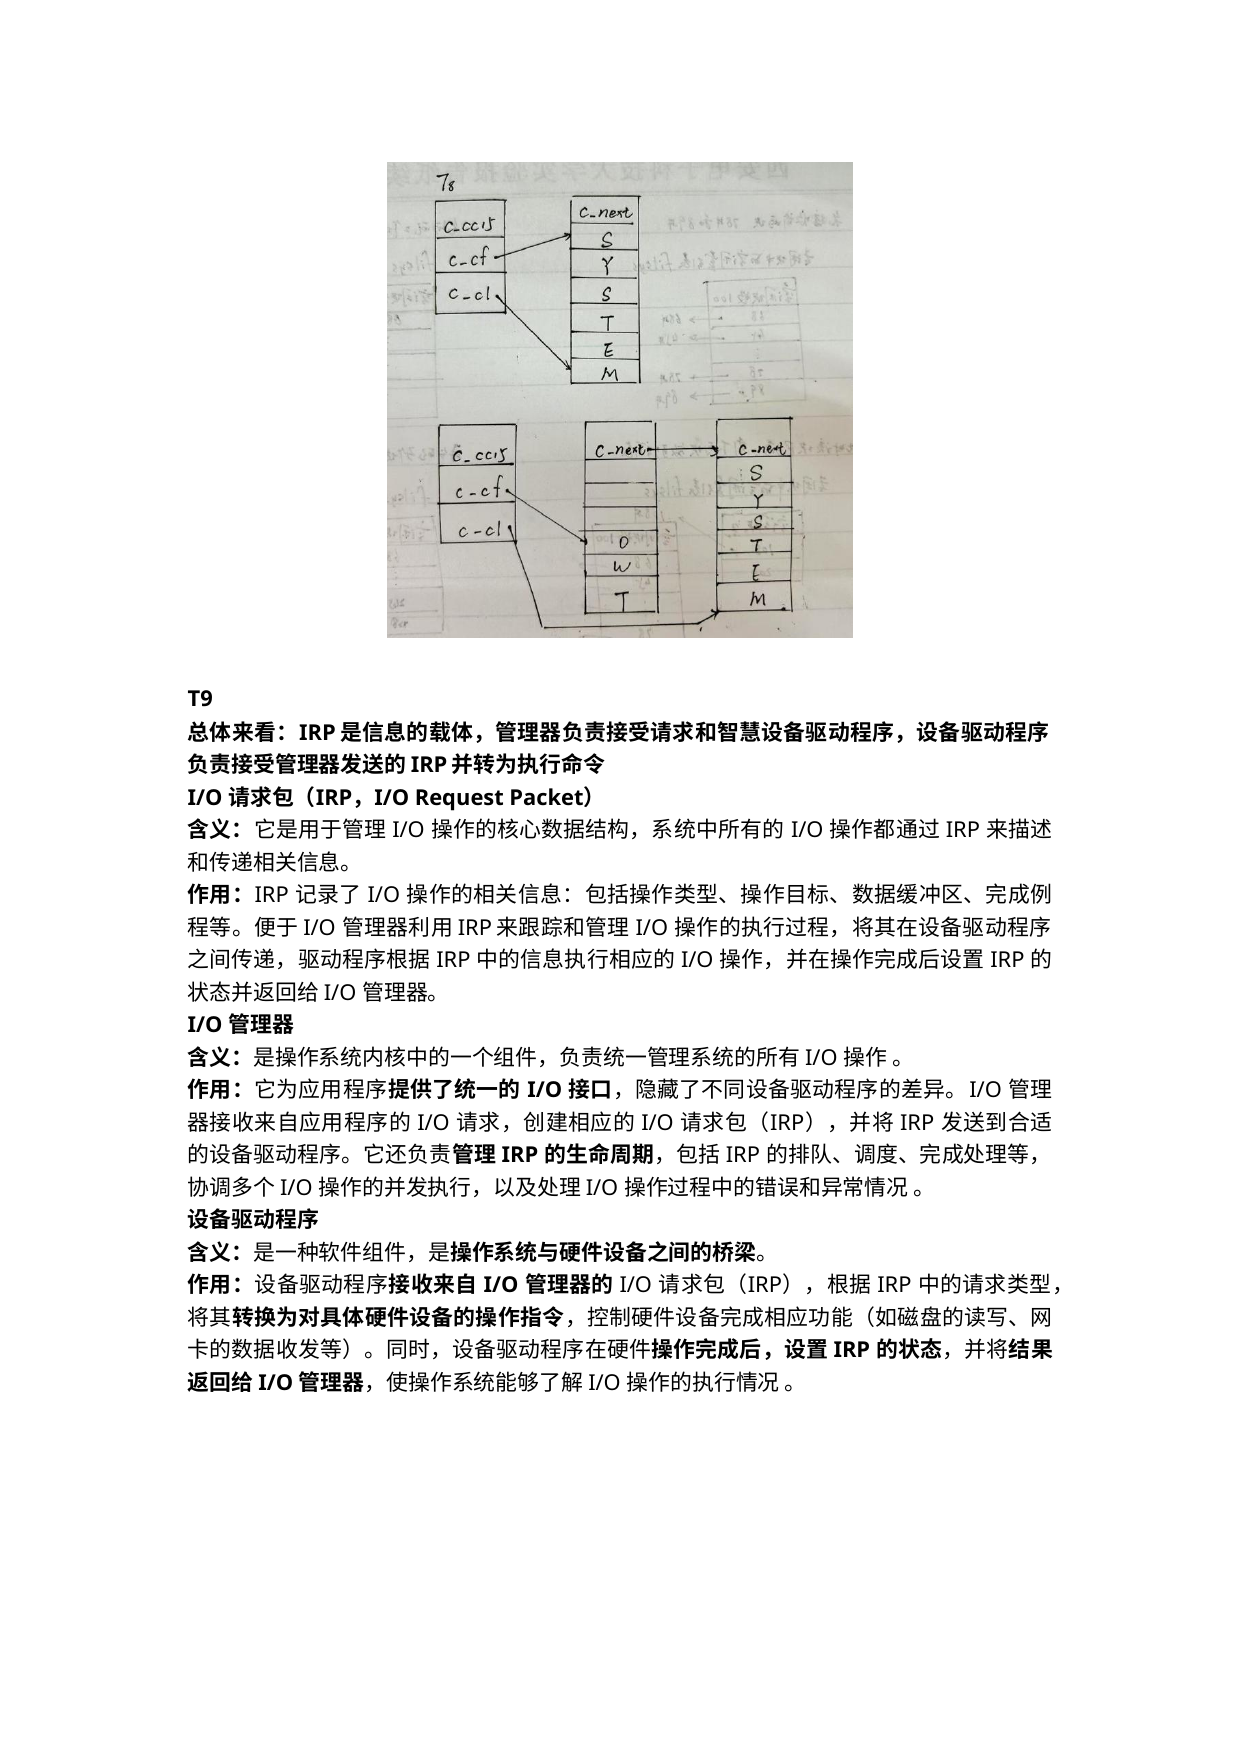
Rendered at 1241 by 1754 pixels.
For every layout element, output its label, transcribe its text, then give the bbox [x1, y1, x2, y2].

text 设备驱动程序 [187, 1202, 1053, 1234]
text 含义：是一种软件组件，是操作系统与硬件设备之间的桥梁。 [187, 1234, 1053, 1267]
text T9 [187, 682, 1053, 714]
text 含义：是操作系统内核中的一个组件，负责统一管理系统的所有 I/O 操作 。 [187, 1039, 1053, 1072]
text I/O 请求包（IRP，I/O Request Packet） [187, 779, 1053, 812]
text 作用：IRP 记录了 I/O 操作的相关信息：包括操作类型、操作目标、数据缓冲区、完成例程等。便于I/O 管理器利用IRP来跟踪和管理 I/O 操作的执行过程，将其在设备驱动程序之间传递，驱动程序根据 IRP 中的信息执行相应的 I/O 操作，并在操作完成后设置 IRP 的状态并返回给 I/O 管理器。 [187, 877, 1053, 1007]
text 总体来看：IRP是信息的载体，管理器负责接受请求和智慧设备驱动程序，设备驱动程序负责接受管理器发送的IRP并转为执行命令 [187, 714, 1053, 779]
text I/O 管理器 [187, 1007, 1053, 1039]
text 作用：它为应用程序提供了统一的 I/O 接口，隐藏了不同设备驱动程序的差异。I/O 管理器接收来自应用程序的 I/O 请求，创建相应的 I/O 请求包（IRP），并将 IRP 发送到合适的设备驱动程序。它还负责管理 IRP 的生命周期，包括 IRP 的排队、调度、完成处理等，协调多个 I/O 操作的并发执行，以及处理 I/O 操作过程中的错误和异常情况 。 [187, 1072, 1053, 1202]
text 含义：它是用于管理 I/O 操作的核心数据结构，系统中所有的 I/O 操作都通过 IRP 来描述和传递相关信息。 [187, 812, 1053, 877]
picture [387, 162, 853, 638]
text 作用：设备驱动程序接收来自 I/O 管理器的 I/O 请求包（IRP），根据 IRP 中的请求类型，将其转换为对具体硬件设备的操作指令，控制硬件设备完成相应功能（如磁盘的读写、网卡的数据收发等）。同时，设备驱动程序在硬件操作完成后，设置 IRP 的状态，并将结果返回给 I/O 管理器，使操作系统能够了解 I/O 操作的执行情况 。 [187, 1267, 1053, 1397]
